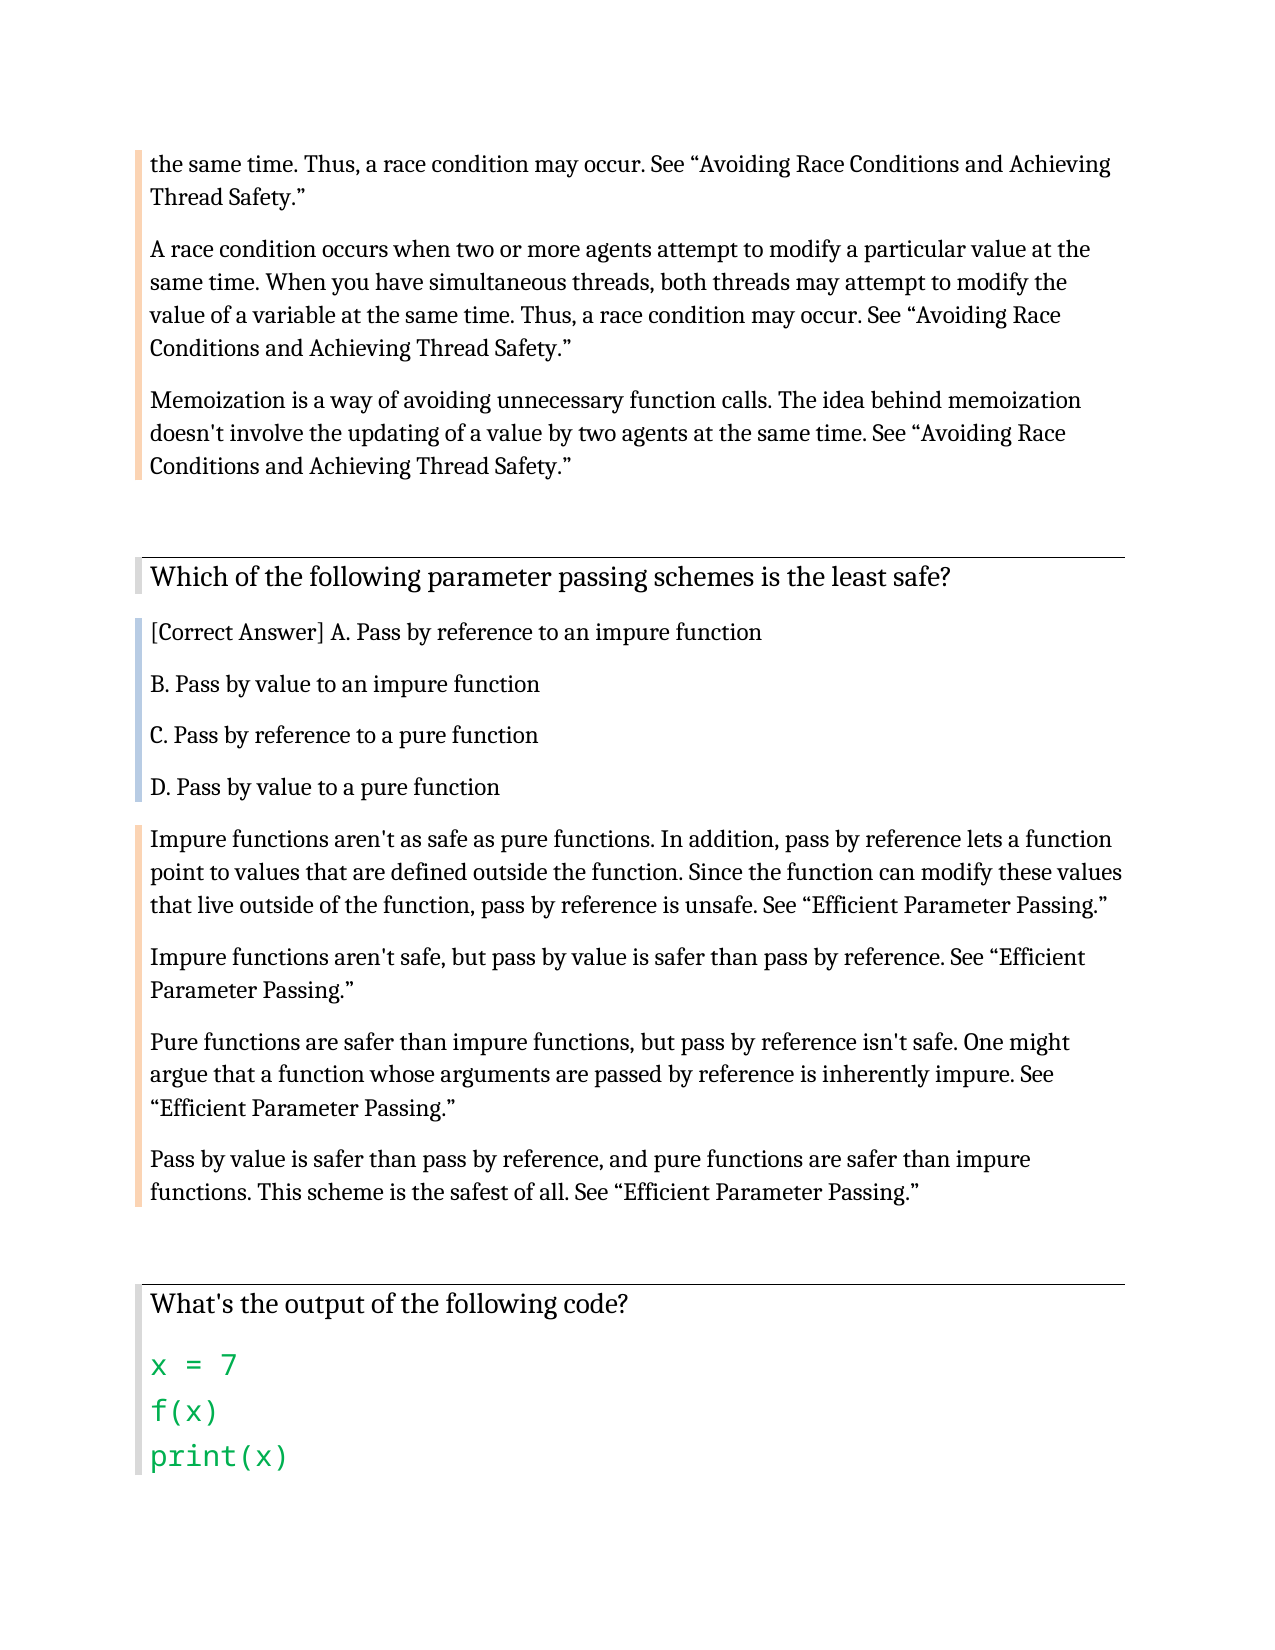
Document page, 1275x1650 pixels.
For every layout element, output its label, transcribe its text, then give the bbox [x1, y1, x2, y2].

text D. Pass by value to a pure function [142, 773, 1125, 802]
text Impure functions aren't as safe as pure functions. In addition, pass by reference lets a function point to values that are defined outside the function. Since the function can modify these values that live outside of the function, pass by reference is unsafe. See “Efficient Parameter Passing.” [142, 825, 1125, 919]
text Which of the following parameter passing schemes is the least safe? [142, 558, 1125, 594]
text C. Pass by reference to a pure function [142, 721, 1125, 750]
text Impure functions aren't safe, but pass by value is safer than pass by reference. See “Efficient Parameter Passing.” [142, 943, 1125, 1004]
text Memoization is a way of avoiding unnecessary function calls. The idea behind memoization doesn't involve the updating of a value by two agents at the same time. See “Avoiding Race Conditions and Achieving Thread Safety.” [142, 386, 1125, 480]
text A race condition occurs when two or more agents attempt to modify a particular value at the same time. When you have simultaneous threads, both threads may attempt to modify the value of a variable at the same time. Thus, a race condition may occur. See “Avoiding Race Conditions and Achieving Thread Safety.” [142, 235, 1125, 363]
text B. Pass by value to an impure function [142, 669, 1125, 698]
text What's the output of the following code? [142, 1285, 1125, 1321]
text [142, 1341, 1125, 1475]
text [Correct Answer] A. Pass by reference to an impure function [142, 618, 1125, 646]
text Pass by value is safer than pass by reference, and pure functions are safer than impure functions. This scheme is the safest of all. See “Efficient Parameter Passing.” [142, 1145, 1125, 1207]
text Pure functions are safer than impure functions, but pass by reference isn't safe. One might argue that a function whose arguments are passed by reference is inherently impure. See “Efficient Parameter Passing.” [142, 1027, 1125, 1122]
